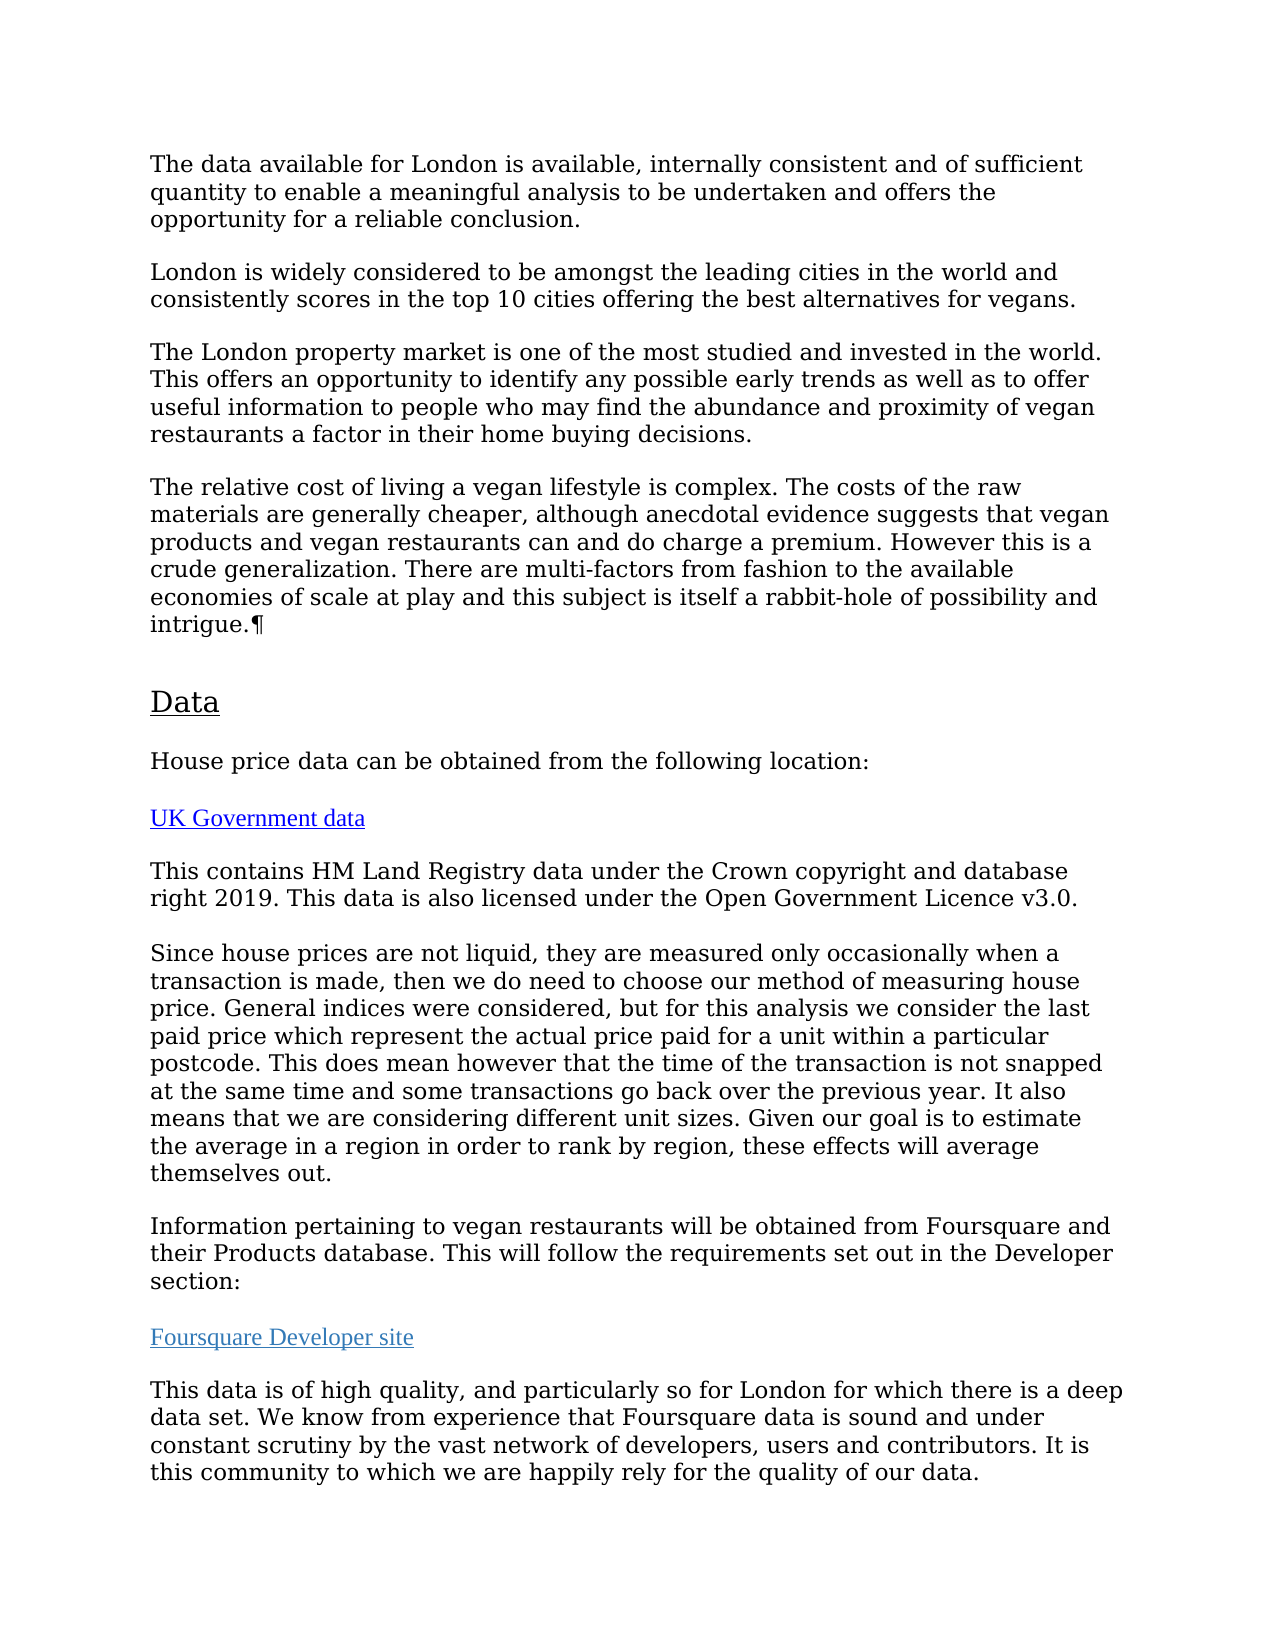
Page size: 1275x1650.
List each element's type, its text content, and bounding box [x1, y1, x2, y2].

subtitle London is widely considered to be amongst the leading cities in the world and consistently scores in the top 10 cities offering the best alternatives for vegans. [150, 257, 1125, 312]
text Data [150, 684, 1125, 719]
subtitle This contains HM Land Registry data under the Crown copyright and database right 2019. This data is also licensed under the Open Government Licence v3.0. Since house prices are not liquid, they are measured only occasionally when a transaction is made, then we do need to choose our method of measuring house price. General indices were considered, but for this analysis we consider the last paid price which represent the actual price paid for a unit within a particular postcode. This does mean however that the time of the transaction is not snapped at the same time and some transactions go back over the previous year. It also means that we are considering different unit sizes. Given our goal is to estimate the average in a region in order to rank by region, these effects will average themselves out. [150, 857, 1125, 1187]
text Foursquare Developer site [150, 1322, 1125, 1350]
subtitle Information pertaining to vegan restaurants will be obtained from Foursquare and their Products database. This will follow the requirements set out in the Developer section: [150, 1212, 1125, 1294]
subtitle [150, 1375, 1125, 1485]
text UK Government data [150, 774, 1125, 832]
subtitle The relative cost of living a vegan lifestyle is complex. The costs of the raw materials are generally cheaper, although anecdotal evidence suggests that vegan products and vegan restaurants can and do charge a premium. However this is a crude generalization. There are multi-factors from fashion to the available economies of scale at play and this subject is itself a rabbit-hole of possibility and intrigue.¶ [150, 472, 1125, 637]
subtitle The London property market is one of the most studied and invested in the world. This offers an opportunity to identify any possible early trends as well as to offer useful information to people who may find the abundance and proximity of vegan restaurants a factor in their home buying decisions. [150, 337, 1125, 447]
subtitle House price data can be obtained from the following location: [150, 747, 1125, 774]
subtitle The data available for London is available, internally consistent and of sufficient quantity to enable a meaningful analysis to be undertaken and offers the opportunity for a reliable conclusion. [150, 150, 1125, 232]
